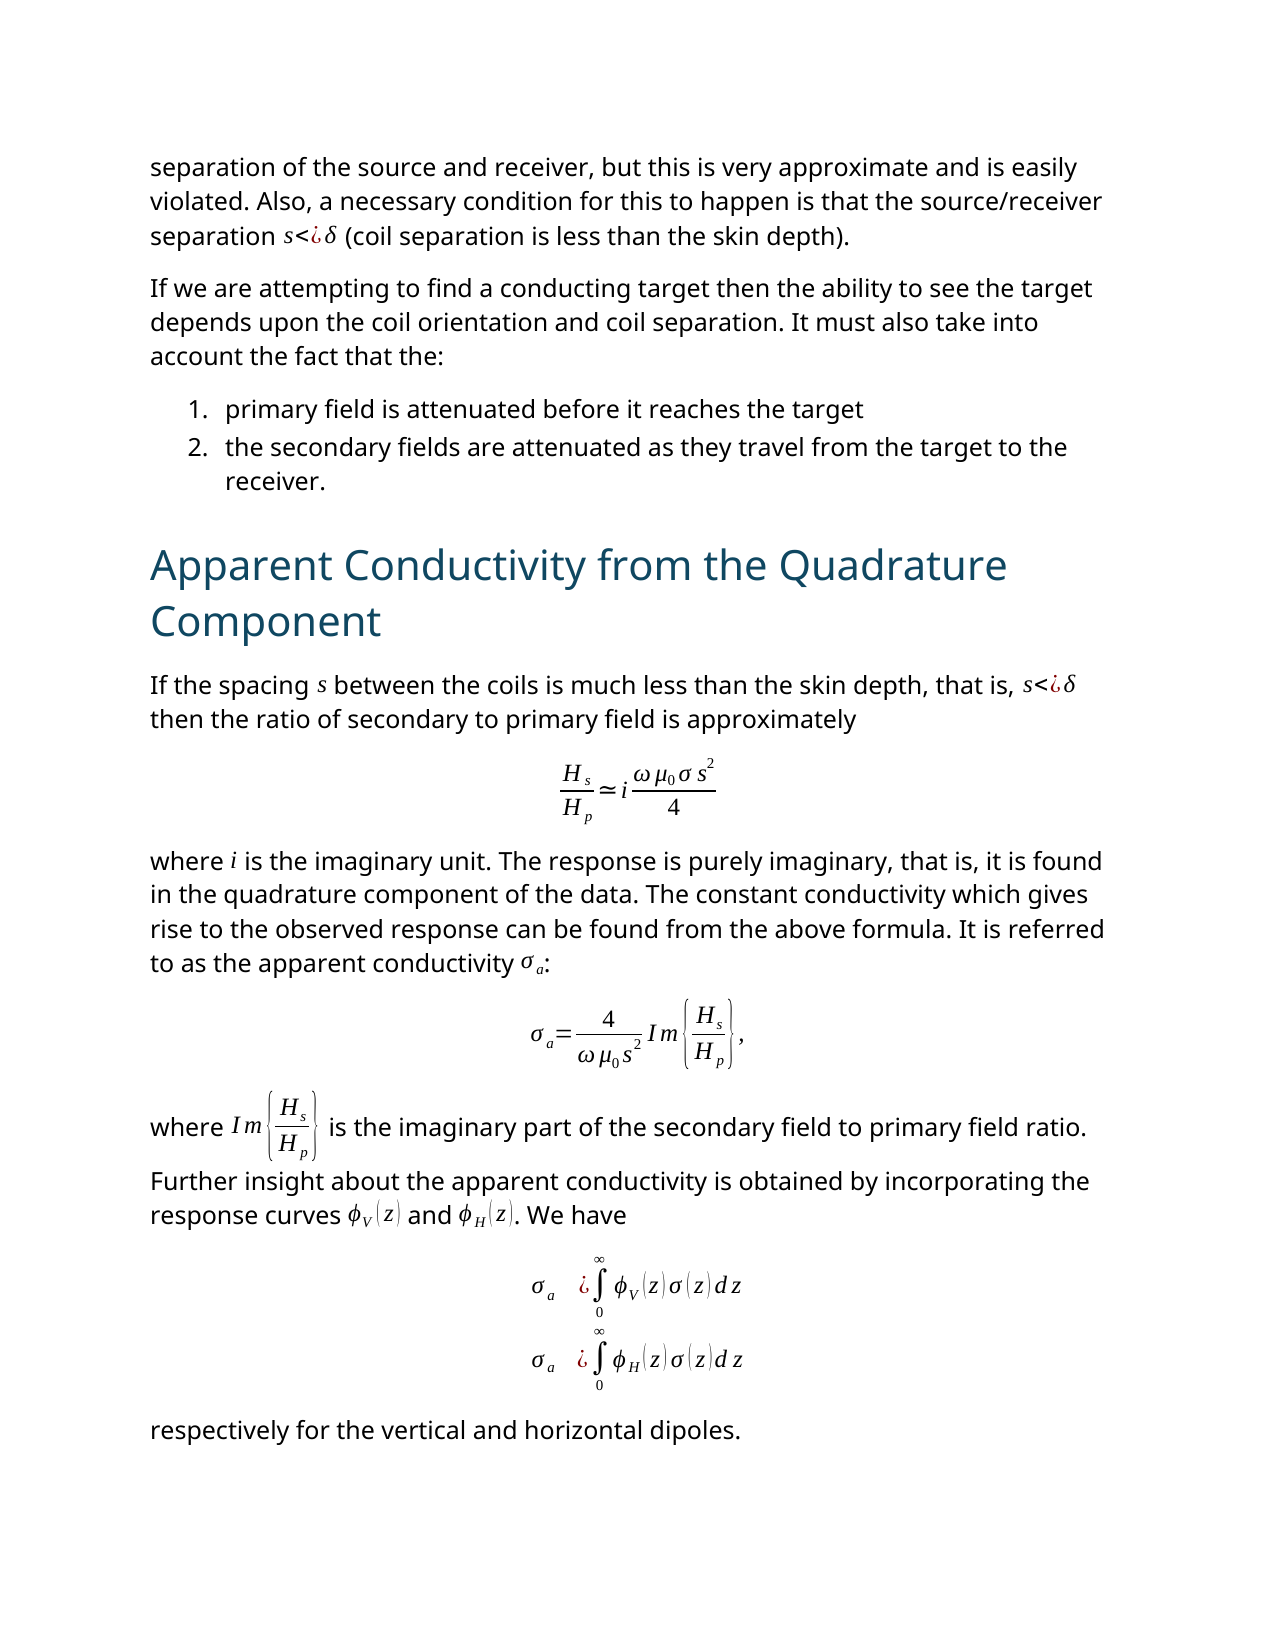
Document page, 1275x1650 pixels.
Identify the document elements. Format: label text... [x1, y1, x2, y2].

text If the spacing between the coils is much less than the skin depth, that is, then the ratio of secondary to primary field is approximately [150, 668, 1125, 736]
text respectively for the vertical and horizontal dipoles. [150, 1412, 1125, 1447]
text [150, 150, 1125, 252]
text where is the imaginary unit. The response is purely imaginary, that is, it is found in the quadrature component of the data. The constant conductivity which gives rise to the observed response can be found from the above formula. It is referred to as the apparent conductivity : [150, 843, 1125, 979]
list the secondary fields are attenuated as they travel from the target to the receiver. [187, 430, 1125, 498]
list primary field is attenuated before it reaches the target [187, 392, 1125, 426]
text where is the imaginary part of the secondary field to primary field ratio. Further insight about the apparent conductivity is obtained by incorporating the response curves and . We have [150, 1090, 1125, 1231]
text If we are attempting to find a conducting target then the ability to see the target depends upon the coil orientation and coil separation. It must also take into account the fact that the: [150, 271, 1125, 373]
subtitle Apparent Conductivity from the Quadrature Component [150, 535, 1125, 649]
